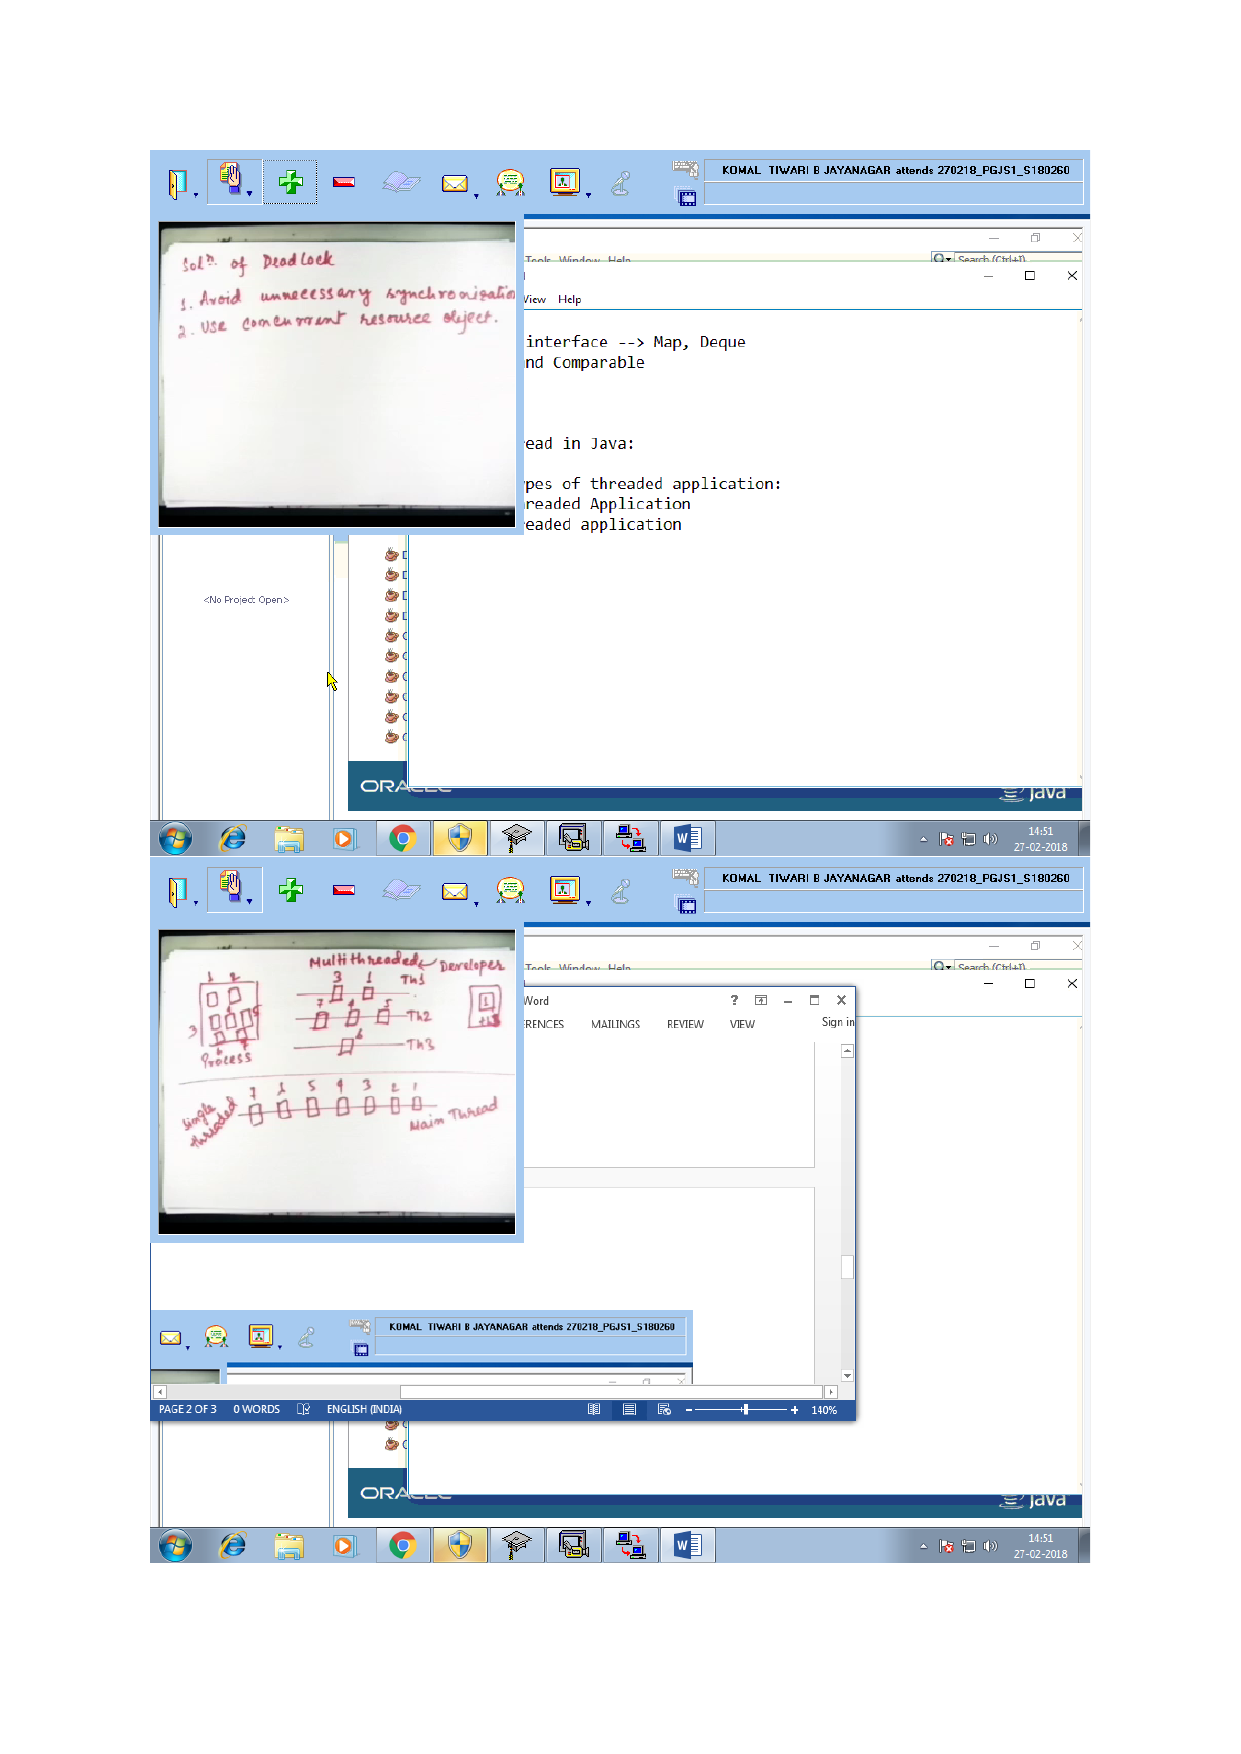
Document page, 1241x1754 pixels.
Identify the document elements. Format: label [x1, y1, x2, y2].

picture [150, 150, 1091, 856]
picture [150, 857, 1091, 1563]
